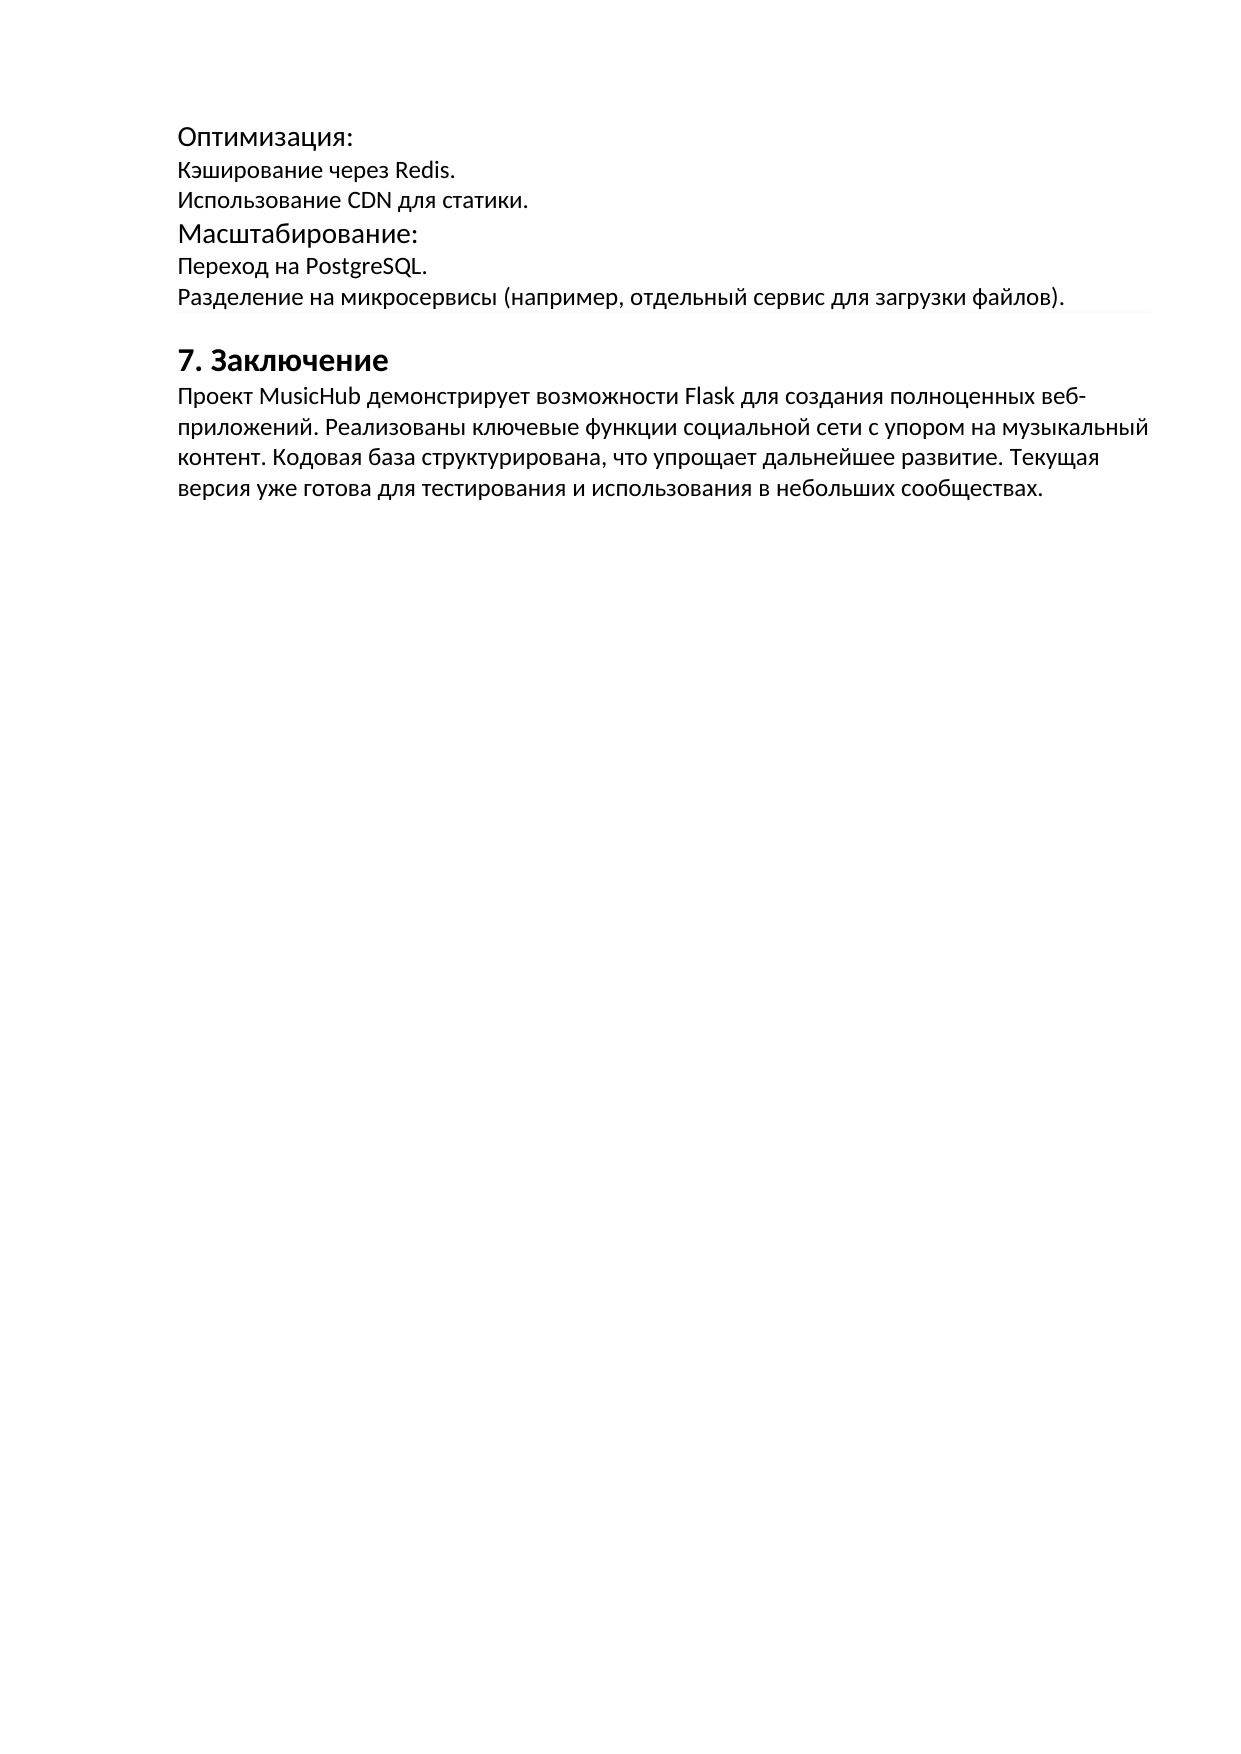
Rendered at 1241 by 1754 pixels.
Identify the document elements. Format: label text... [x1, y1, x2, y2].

text Использование CDN для статики. [177, 184, 1152, 215]
text Кэширование через Redis. [177, 154, 1152, 184]
text 7. Заключение [177, 339, 1152, 380]
text Масштабирование: [177, 215, 1152, 250]
text Переход на PostgreSQL. [177, 250, 1152, 281]
text Разделение на микросервисы (например, отдельный сервис для загрузки файлов). [177, 281, 1152, 311]
text Оптимизация: [177, 118, 1152, 154]
text Проект MusicHub демонстрирует возможности Flask для создания полноценных веб-приложений. Реализованы ключевые функции социальной сети с упором на музыкальный контент. Кодовая база структурирована, что упрощает дальнейшее развитие. Текущая версия уже готова для тестирования и использования в небольших сообществах. [177, 380, 1152, 502]
